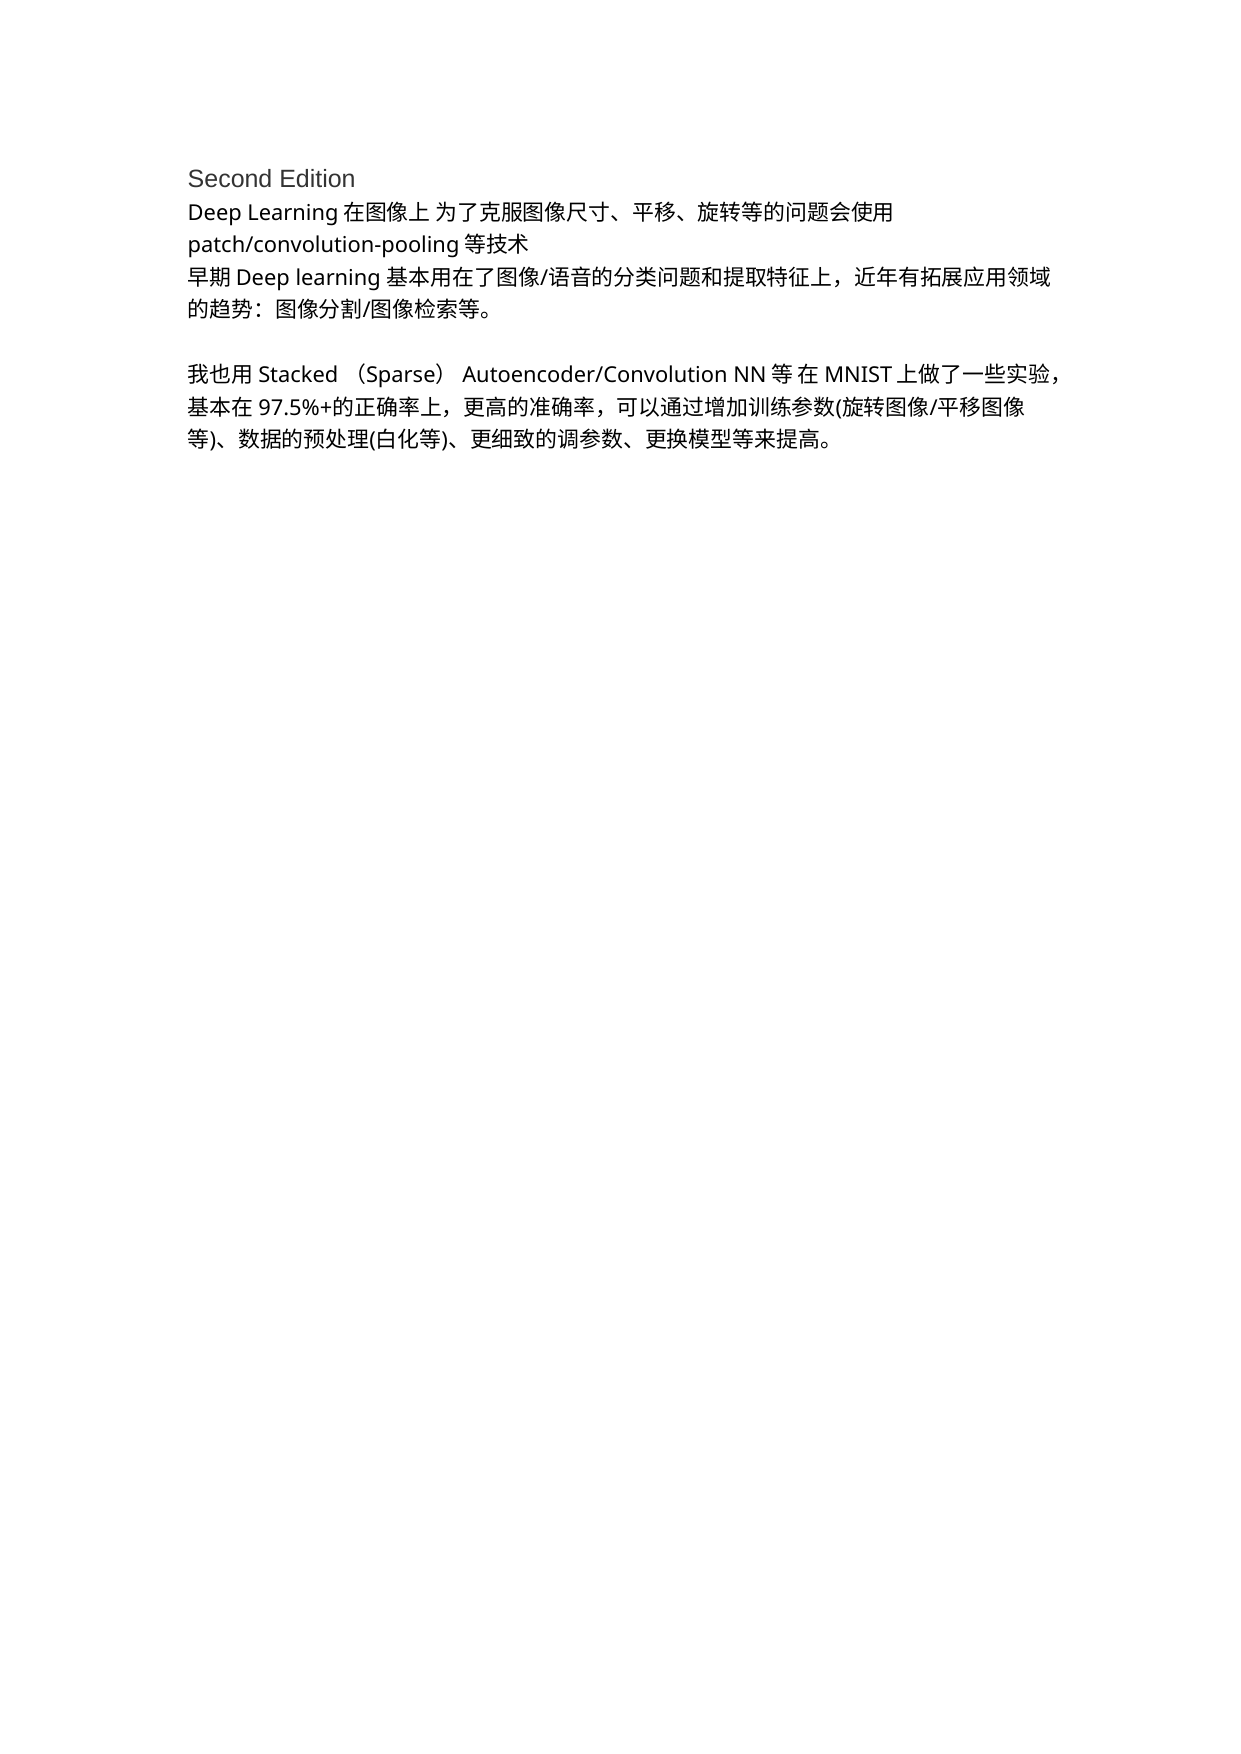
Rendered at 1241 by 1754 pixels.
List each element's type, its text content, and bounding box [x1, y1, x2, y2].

text 早期Deep learning 基本用在了图像/语音的分类问题和提取特征上，近年有拓展应用领域的趋势：图像分割/图像检索等。 [187, 259, 1053, 324]
text Second Edition [187, 162, 1053, 194]
text 我也用 Stacked （Sparse） Autoencoder/Convolution NN等 在MNIST上做了一些实验，基本在 97.5%+的正确率上，更高的准确率，可以通过增加训练参数(旋转图像/平移图像等)、数据的预处理(白化等)、更细致的调参数、更换模型等来提高。 [187, 357, 1053, 454]
text Deep Learning在图像上 为了克服图像尺寸、平移、旋转等的问题会使用 patch/convolution-pooling等技术 [187, 194, 1053, 259]
